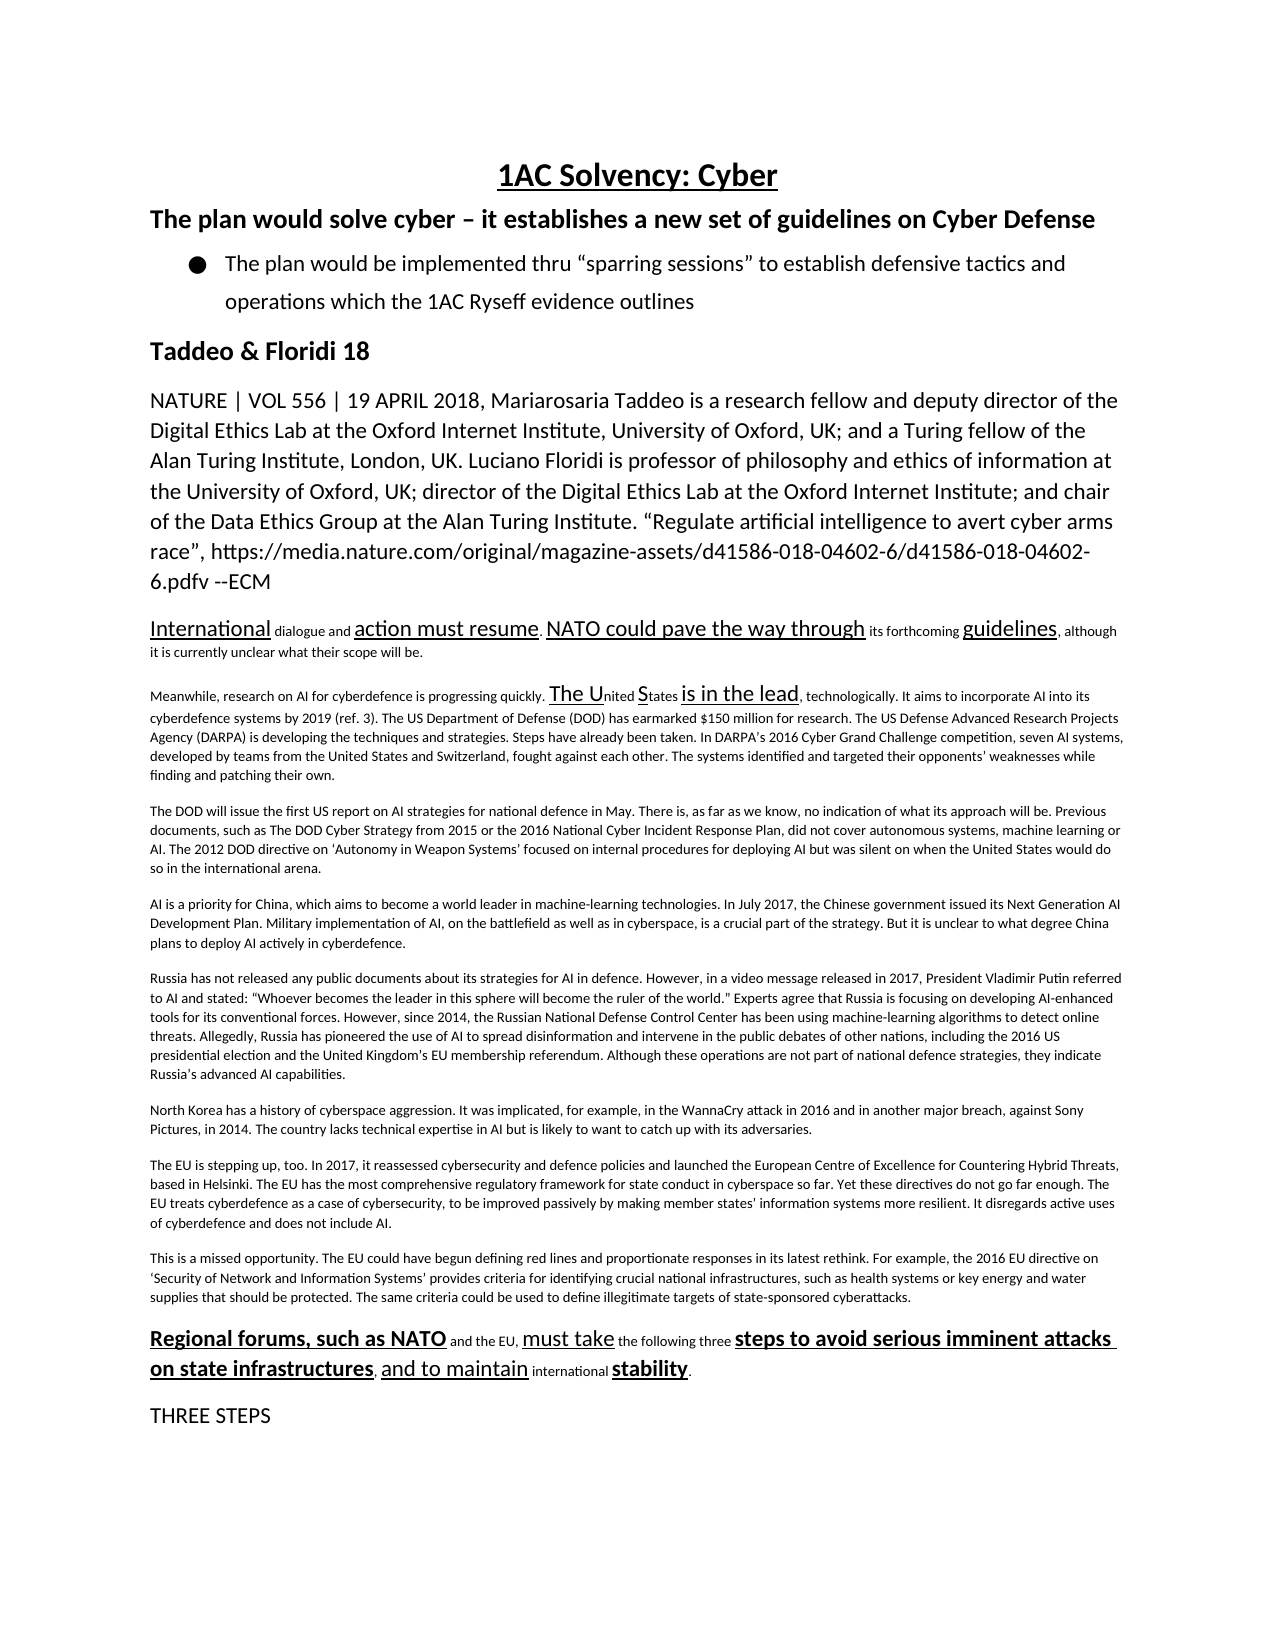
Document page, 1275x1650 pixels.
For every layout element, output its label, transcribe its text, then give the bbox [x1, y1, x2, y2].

text The plan would solve cyber – it establishes a new set of guidelines on Cyber Defense [150, 202, 1125, 235]
text North Korea has a history of cyberspace aggression. It was implicated, for example, in the WannaCry attack in 2016 and in another major breach, against Sony Pictures, in 2014. The country lacks technical expertise in AI but is likely to want to catch up with its adversaries. [150, 1101, 1125, 1138]
text Meanwhile, research on AI for cyberdefence is progressing quickly. The United States is in the lead, technologically. It aims to incorporate AI into its cyberdefence systems by 2019 (ref. 3). The US Department of Defense (DOD) has earmarked $150 million for research. The US Defense Advanced Research Projects Agency (DARPA) is developing the techniques and strategies. Steps have already been taken. In DARPA’s 2016 Cyber Grand Challenge competition, seven AI systems, developed by teams from the United States and Switzerland, fought against each other. The systems identified and targeted their opponents’ weaknesses while finding and patching their own. [150, 679, 1125, 784]
text 1AC Solvency: Cyber [150, 154, 1125, 195]
text The EU is stepping up, too. In 2017, it reassessed cybersecurity and defence policies and launched the European Centre of Excellence for Countering Hybrid Threats, based in Helsinki. The EU has the most comprehensive regulatory framework for state conduct in cyberspace so far. Yet these directives do not go far enough. The EU treats cyberdefence as a case of cybersecurity, to be improved passively by making member states’ information systems more resilient. It disregards active uses of cyberdefence and does not include AI. [150, 1156, 1125, 1232]
text This is a missed opportunity. The EU could have begun defining red lines and proportionate responses in its latest rethink. For example, the 2016 EU directive on ‘Security of Network and Information Systems’ provides criteria for identifying crucial national infrastructures, such as health systems or key energy and water supplies that should be protected. The same criteria could be used to define illegitimate targets of state-sponsored cyberattacks. [150, 1250, 1125, 1306]
text The DOD will issue the first US report on AI strategies for national defence in May. There is, as far as we know, no indication of what its approach will be. Previous documents, such as The DOD Cyber Strategy from 2015 or the 2016 National Cyber Incident Response Plan, did not cover autonomous systems, machine learning or AI. The 2012 DOD directive on ‘Autonomy in Weapon Systems’ focused on internal procedures for deploying AI but was silent on when the United States would do so in the international arena. [150, 802, 1125, 878]
list The plan would be implemented thru “sparring sessions” to establish defensive tactics and operations which the 1AC Ryseff evidence outlines [187, 238, 1125, 315]
text Taddeo & Floridi 18 [150, 334, 1125, 367]
text International dialogue and action must resume. NATO could pave the way through its forthcoming guidelines, although it is currently unclear what their scope will be. [150, 614, 1125, 662]
text Russia has not released any public documents about its strategies for AI in defence. However, in a video message released in 2017, President Vladimir Putin referred to AI and stated: “Whoever becomes the leader in this sphere will become the ruler of the world.” Experts agree that Russia is focusing on developing AI-enhanced tools for its conventional forces. However, since 2014, the Russian National Defense Control Center has been using machine-learning algorithms to detect online threats. Allegedly, Russia has pioneered the use of AI to spread disinformation and intervene in the public debates of other nations, including the 2016 US presidential election and the United Kingdom’s EU membership referendum. Although these operations are not part of national defence strategies, they indicate Russia’s advanced AI capabilities. [150, 970, 1125, 1083]
text NATURE | VOL 556 | 19 APRIL 2018, Mariarosaria Taddeo is a research fellow and deputy director of the Digital Ethics Lab at the Oxford Internet Institute, University of Oxford, UK; and a Turing fellow of the Alan Turing Institute, London, UK. Luciano Floridi is professor of philosophy and ethics of information at the University of Oxford, UK; director of the Digital Ethics Lab at the Oxford Internet Institute; and chair of the Data Ethics Group at the Alan Turing Institute. “Regulate artificial intelligence to avert cyber arms race”, https://media.nature.com/original/magazine-assets/d41586-018-04602-6/d41586-018-04602-6.pdfv --ECM [150, 386, 1125, 596]
text THREE STEPS [150, 1401, 1125, 1429]
text AI is a priority for China, which aims to become a world leader in machine-learning technologies. In July 2017, the Chinese government issued its Next Generation AI Development Plan. Military implementation of AI, on the battlefield as well as in cyberspace, is a crucial part of the strategy. But it is unclear to what degree China plans to deploy AI actively in cyberdefence. [150, 896, 1125, 952]
text Regional forums, such as NATO and the EU, must take the following three steps to avoid serious imminent attacks on state infrastructures, and to maintain international stability. [150, 1324, 1125, 1382]
